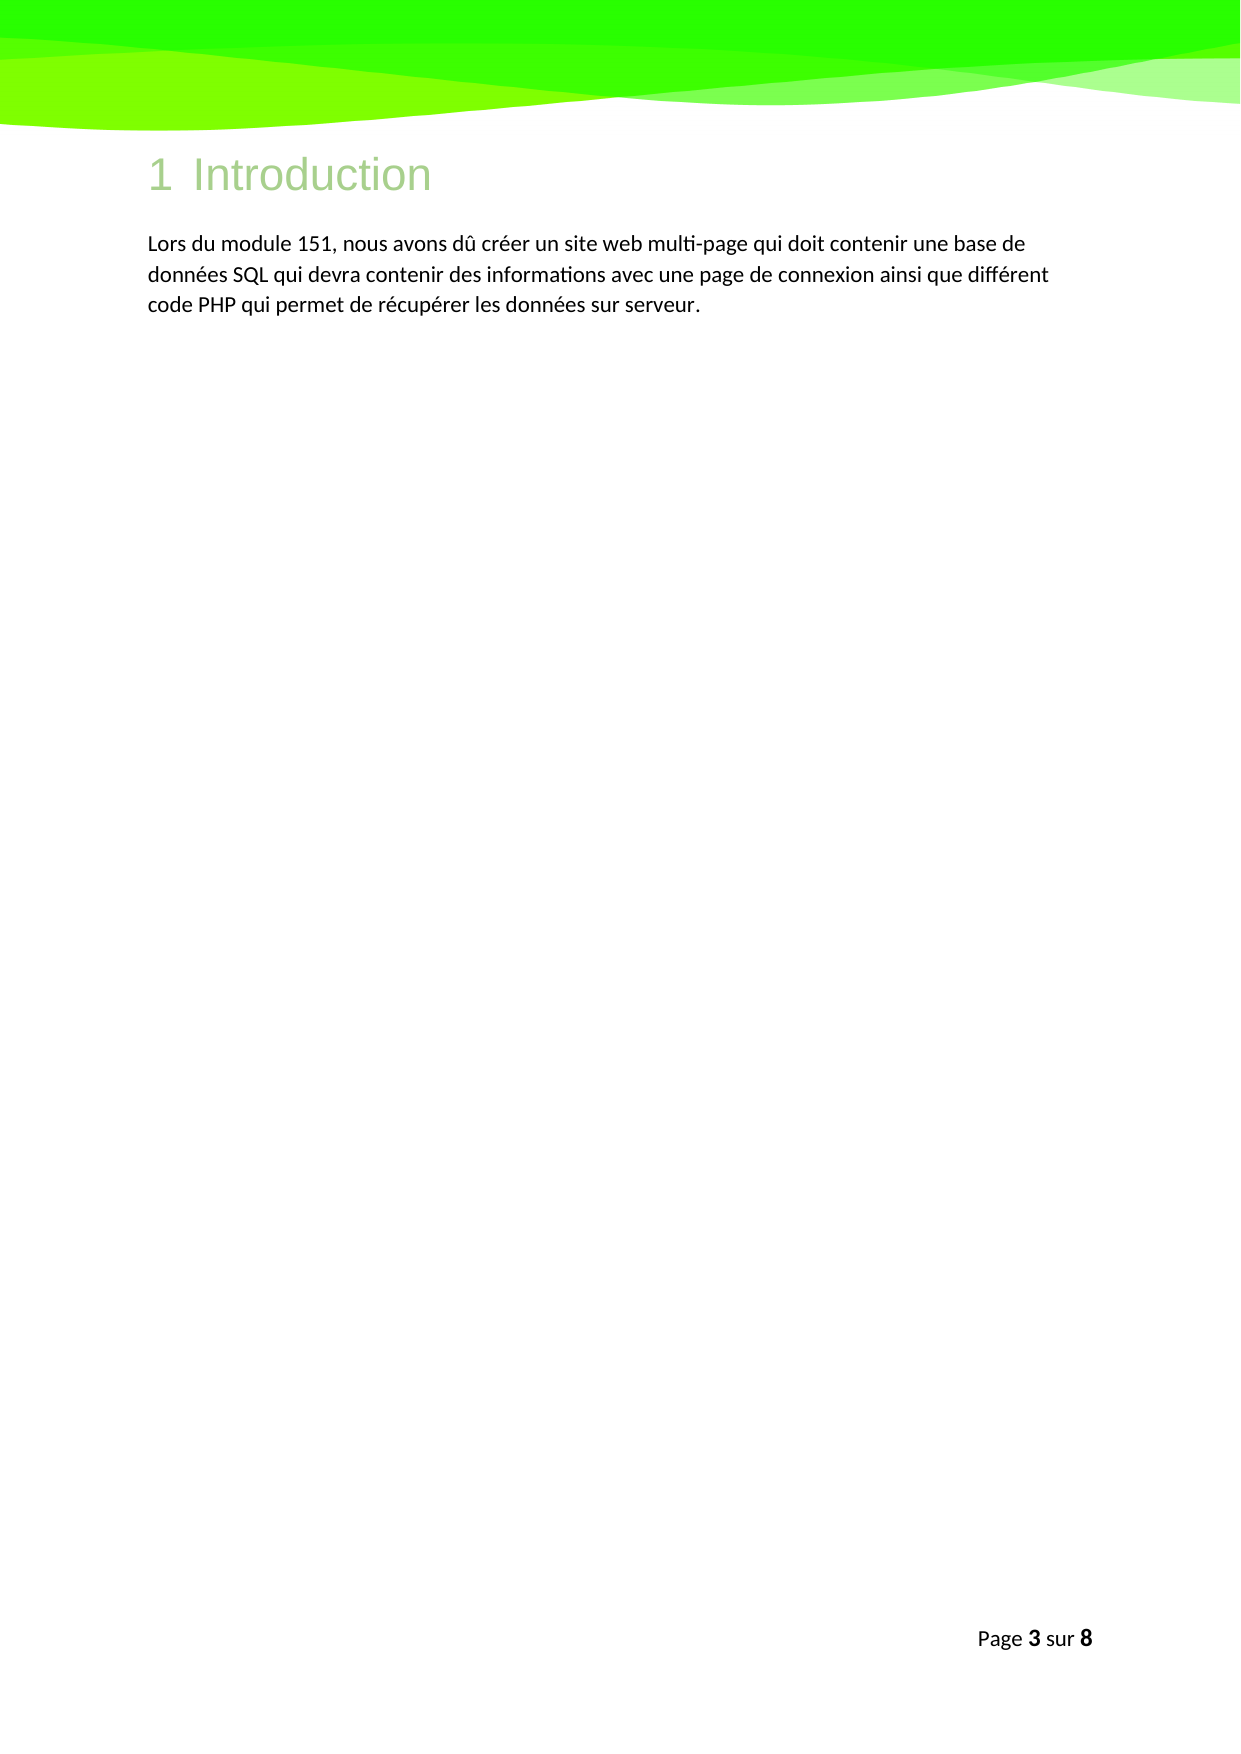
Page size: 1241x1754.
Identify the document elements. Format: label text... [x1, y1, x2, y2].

picture [0, 0, 1241, 135]
text Lors du module 151, nous avons dû créer un site web multi-page qui doit contenir une base de données SQL qui devra contenir des informations avec une page de connexion ainsi que différent code PHP qui permet de récupérer les données sur serveur. [148, 229, 1093, 318]
subtitle Introduction [148, 148, 1093, 200]
